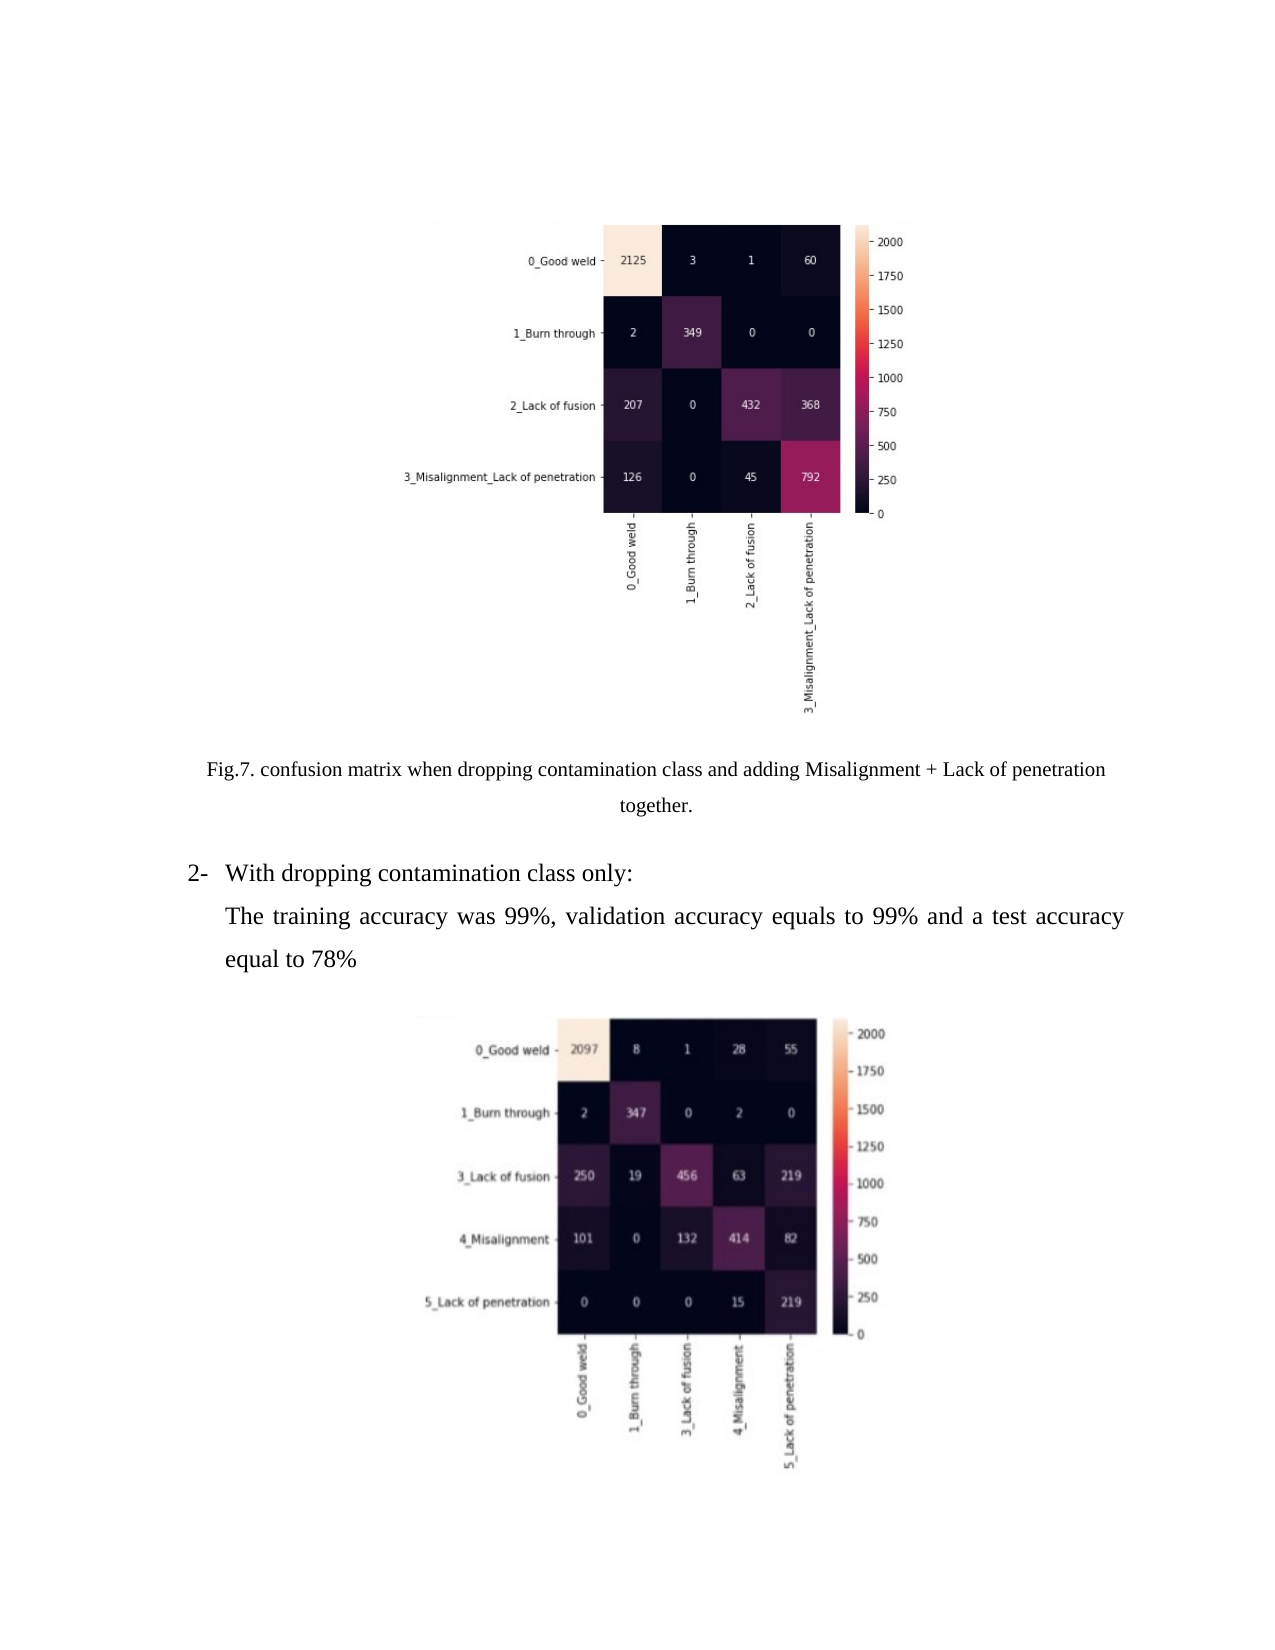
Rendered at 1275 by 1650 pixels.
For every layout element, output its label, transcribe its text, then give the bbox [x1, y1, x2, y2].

text Fig.7. confusion matrix when dropping contamination class and adding Misalignment + Lack of penetration together. [187, 757, 1125, 817]
list With dropping contamination class only: [187, 858, 1125, 887]
list The training accuracy was 99%, validation accuracy equals to 99% and a test accuracy equal to 78% [225, 901, 1125, 973]
picture [402, 222, 910, 715]
picture [412, 1016, 901, 1483]
